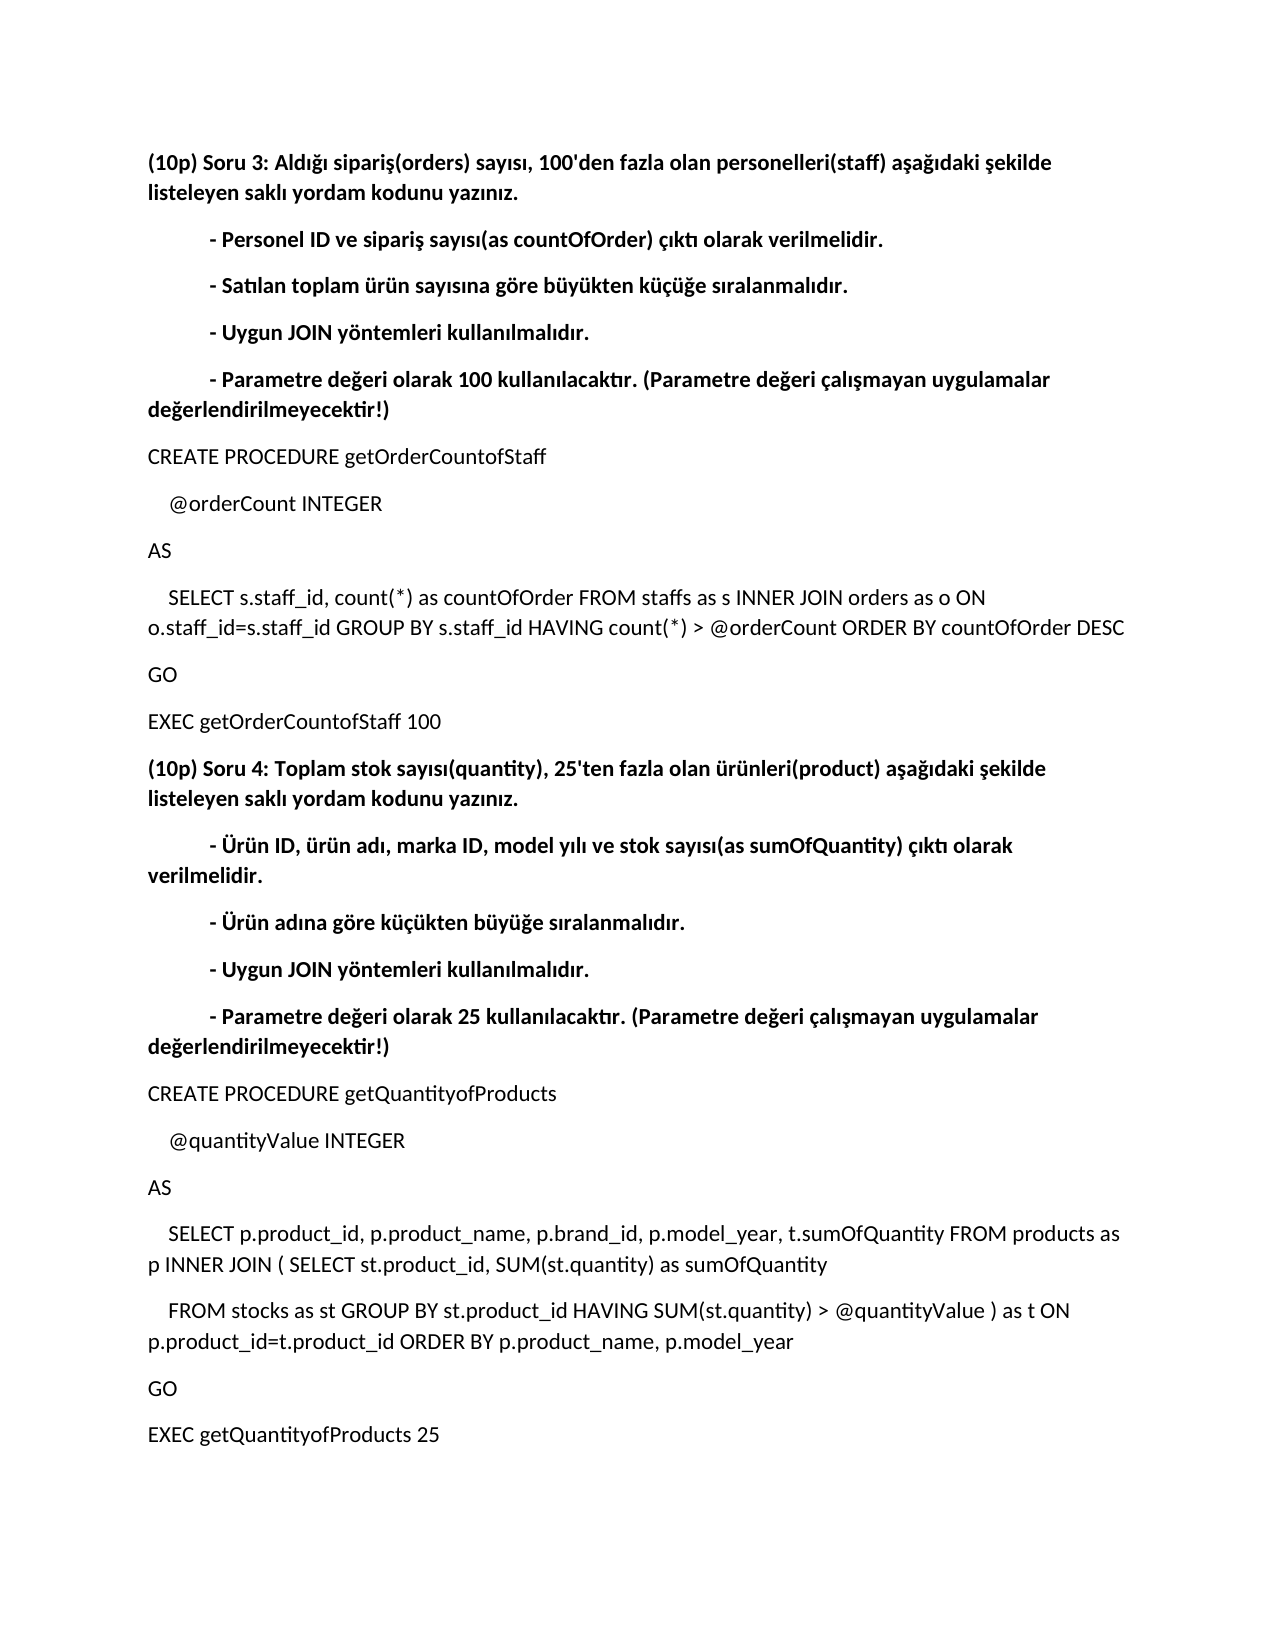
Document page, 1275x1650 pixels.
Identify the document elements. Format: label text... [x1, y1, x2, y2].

text GO [148, 660, 1127, 688]
text - Parametre değeri olarak 100 kullanılacaktır. (Parametre değeri çalışmayan uygulamalar değerlendirilmeyecektir!) [148, 365, 1127, 423]
text - Satılan toplam ürün sayısına göre büyükten küçüğe sıralanmalıdır. [148, 272, 1127, 299]
text - Personel ID ve sipariş sayısı(as countOfOrder) çıktı olarak verilmelidir. [148, 225, 1127, 253]
text CREATE PROCEDURE getOrderCountofStaff [148, 442, 1127, 470]
text GO [148, 1374, 1127, 1402]
text - Ürün ID, ürün adı, marka ID, model yılı ve stok sayısı(as sumOfQuantity) çıktı olarak verilmelidir. [148, 831, 1127, 889]
text SELECT p.product_id, p.product_name, p.brand_id, p.model_year, t.sumOfQuantity FROM products as p INNER JOIN ( SELECT st.product_id, SUM(st.quantity) as sumOfQuantity [148, 1219, 1127, 1278]
text AS [148, 536, 1127, 564]
text - Ürün adına göre küçükten büyüğe sıralanmalıdır. [148, 908, 1127, 936]
text - Uygun JOIN yöntemleri kullanılmalıdır. [148, 955, 1127, 983]
text EXEC getOrderCountofStaff 100 [148, 707, 1127, 735]
text SELECT s.staff_id, count(*) as countOfOrder FROM staffs as s INNER JOIN orders as o ON o.staff_id=s.staff_id GROUP BY s.staff_id HAVING count(*) > @orderCount ORDER BY countOfOrder DESC [148, 583, 1127, 641]
text - Uygun JOIN yöntemleri kullanılmalıdır. [148, 318, 1127, 346]
text - Parametre değeri olarak 25 kullanılacaktır. (Parametre değeri çalışmayan uygulamalar değerlendirilmeyecektir!) [148, 1002, 1127, 1060]
text (10p) Soru 4: Toplam stok sayısı(quantity), 25'ten fazla olan ürünleri(product) aşağıdaki şekilde listeleyen saklı yordam kodunu yazınız. [148, 754, 1127, 812]
text AS [148, 1173, 1127, 1201]
text @quantityValue INTEGER [148, 1126, 1127, 1154]
text (10p) Soru 3: Aldığı sipariş(orders) sayısı, 100'den fazla olan personelleri(staff) aşağıdaki şekilde listeleyen saklı yordam kodunu yazınız. [148, 148, 1127, 206]
text FROM stocks as st GROUP BY st.product_id HAVING SUM(st.quantity) > @quantityValue ) as t ON p.product_id=t.product_id ORDER BY p.product_name, p.model_year [148, 1297, 1127, 1355]
text CREATE PROCEDURE getQuantityofProducts [148, 1079, 1127, 1107]
text @orderCount INTEGER [148, 489, 1127, 517]
text EXEC getQuantityofProducts 25 [148, 1421, 1127, 1448]
